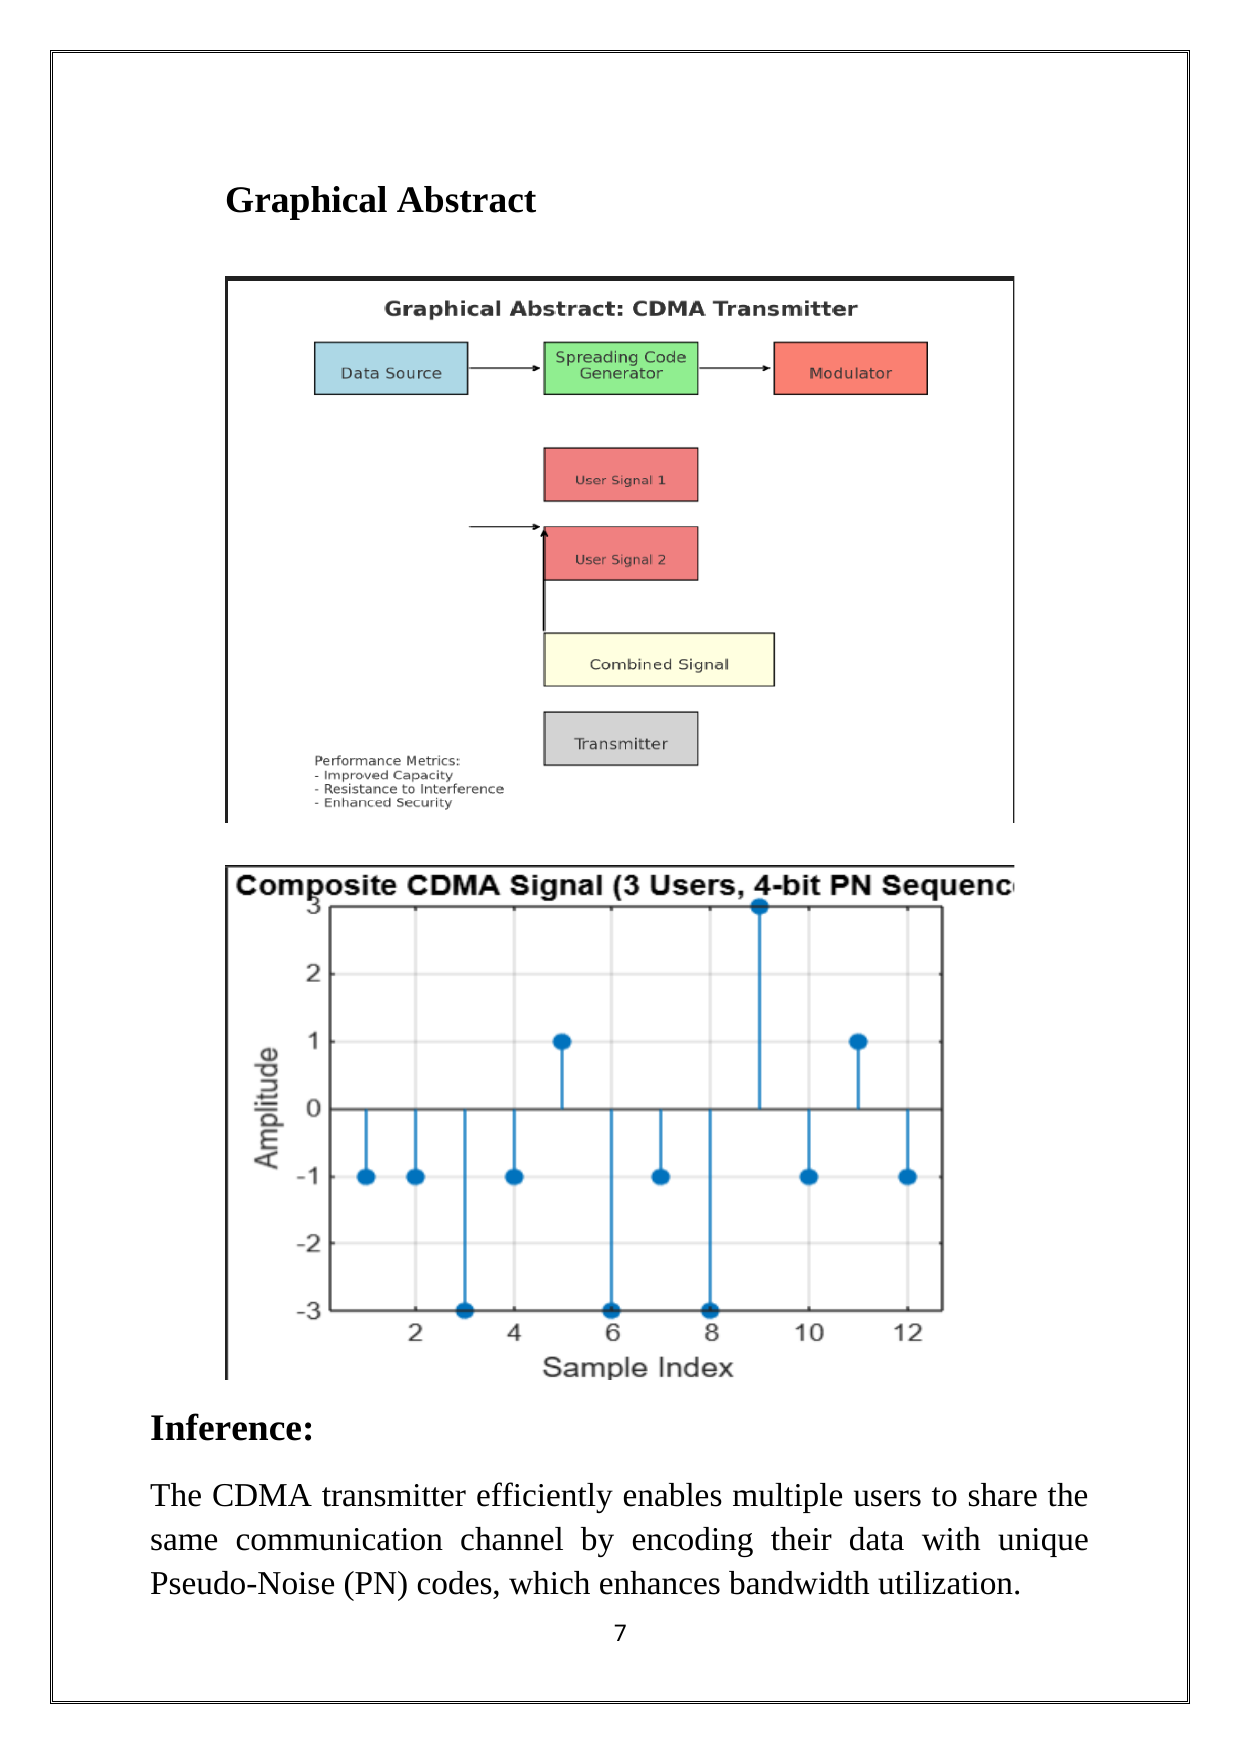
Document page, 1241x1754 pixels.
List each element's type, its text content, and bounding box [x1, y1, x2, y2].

list Graphical Abstract [225, 177, 1090, 221]
text Inference: [150, 1405, 1090, 1448]
picture [225, 865, 1015, 1380]
picture [225, 276, 1015, 823]
text The CDMA transmitter efficiently enables multiple users to share the same communication channel by encoding their data with unique Pseudo-Noise (PN) codes, which enhances bandwidth utilization. [150, 1475, 1090, 1602]
